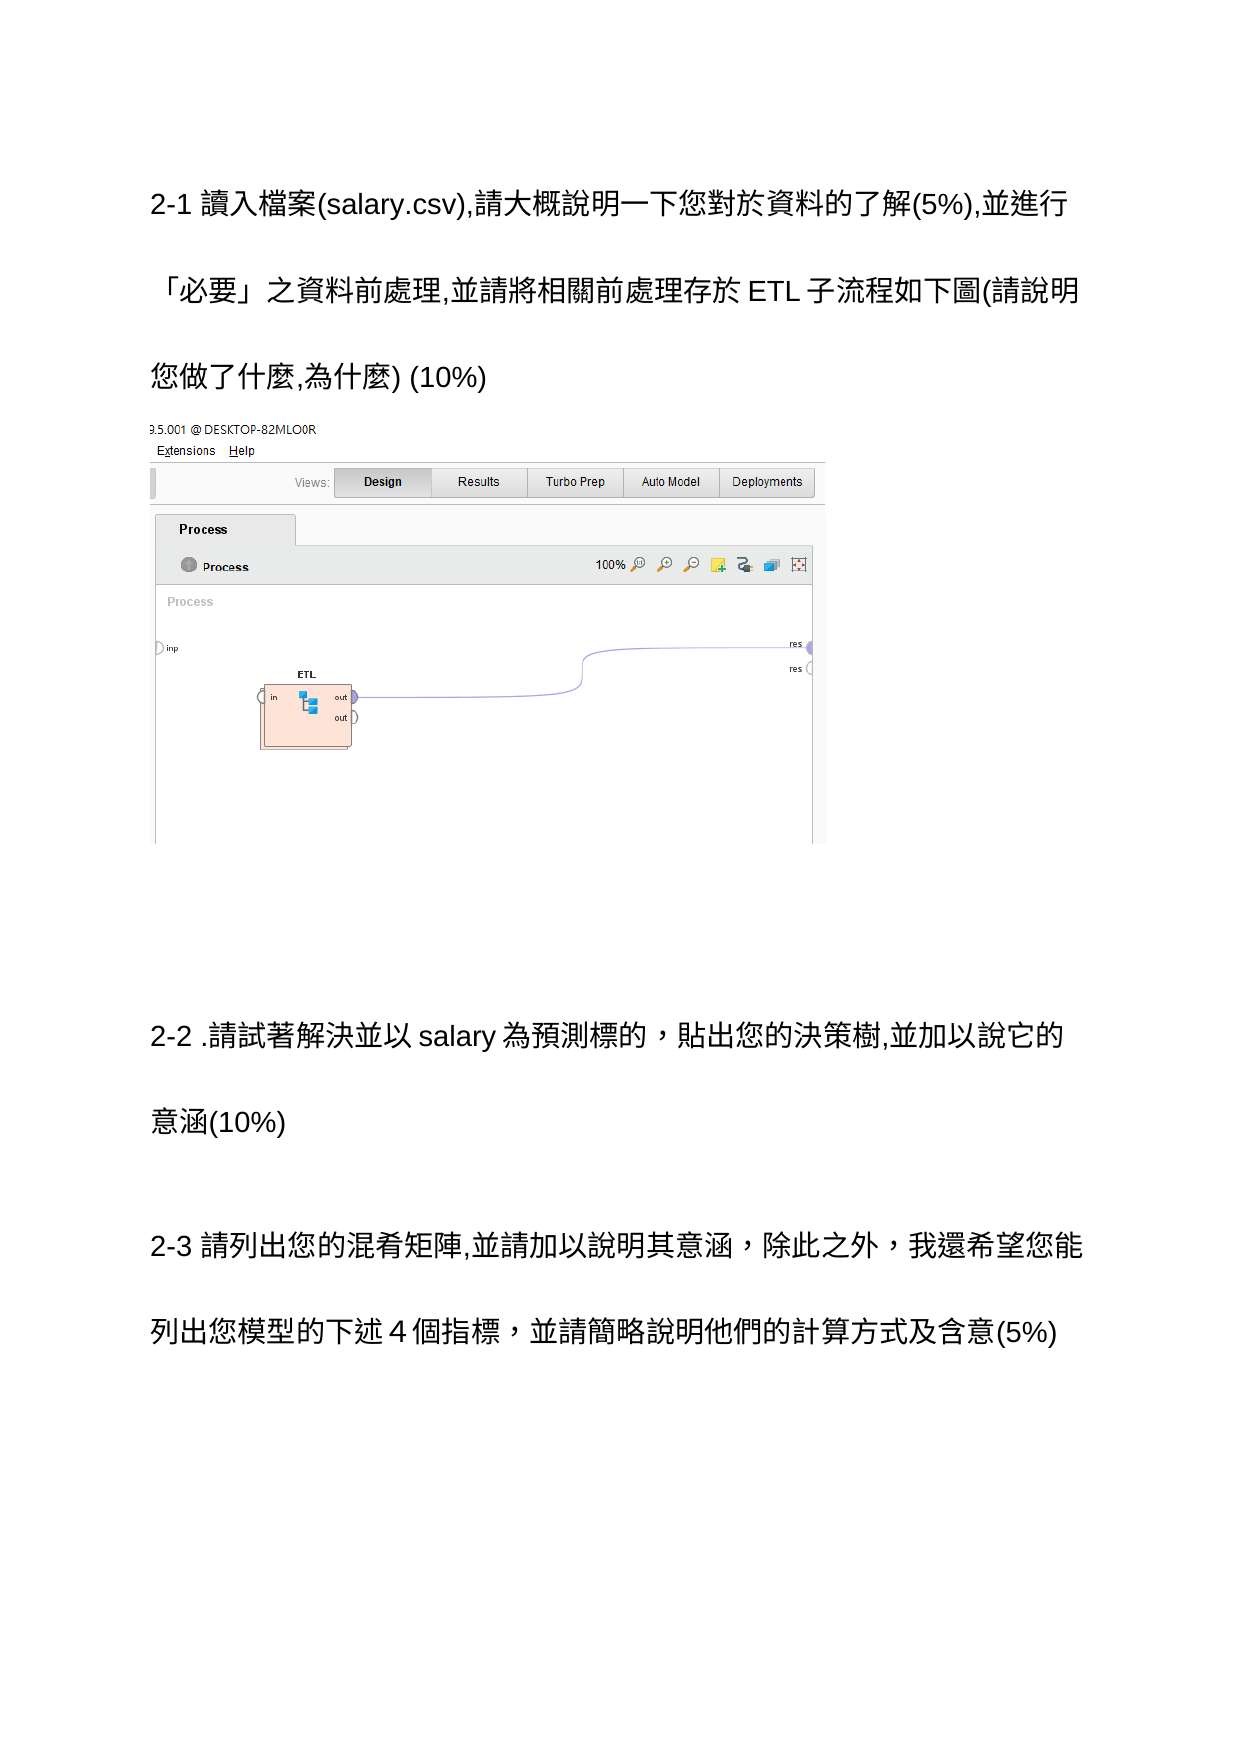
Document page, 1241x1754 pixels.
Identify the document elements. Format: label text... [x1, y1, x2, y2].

text 2-1 讀入檔案(salary.csv),請大概說明一下您對於資料的了解(5%),並進行「必要」之資料前處理,並請將相關前處理存於ETL子流程如下圖(請說明您做了什麼,為什麼) (10%) [150, 164, 1090, 412]
text 2-2 .請試著解決並以salary為預測標的，貼出您的決策樹,並加以說它的意涵(10%) [150, 996, 1090, 1157]
text 2-3 請列出您的混肴矩陣,並請加以說明其意涵，除此之外，我還希望您能列出您模型的下述４個指標，並請簡略說明他們的計算方式及含意(5%) [150, 1206, 1090, 1367]
picture [150, 418, 826, 844]
